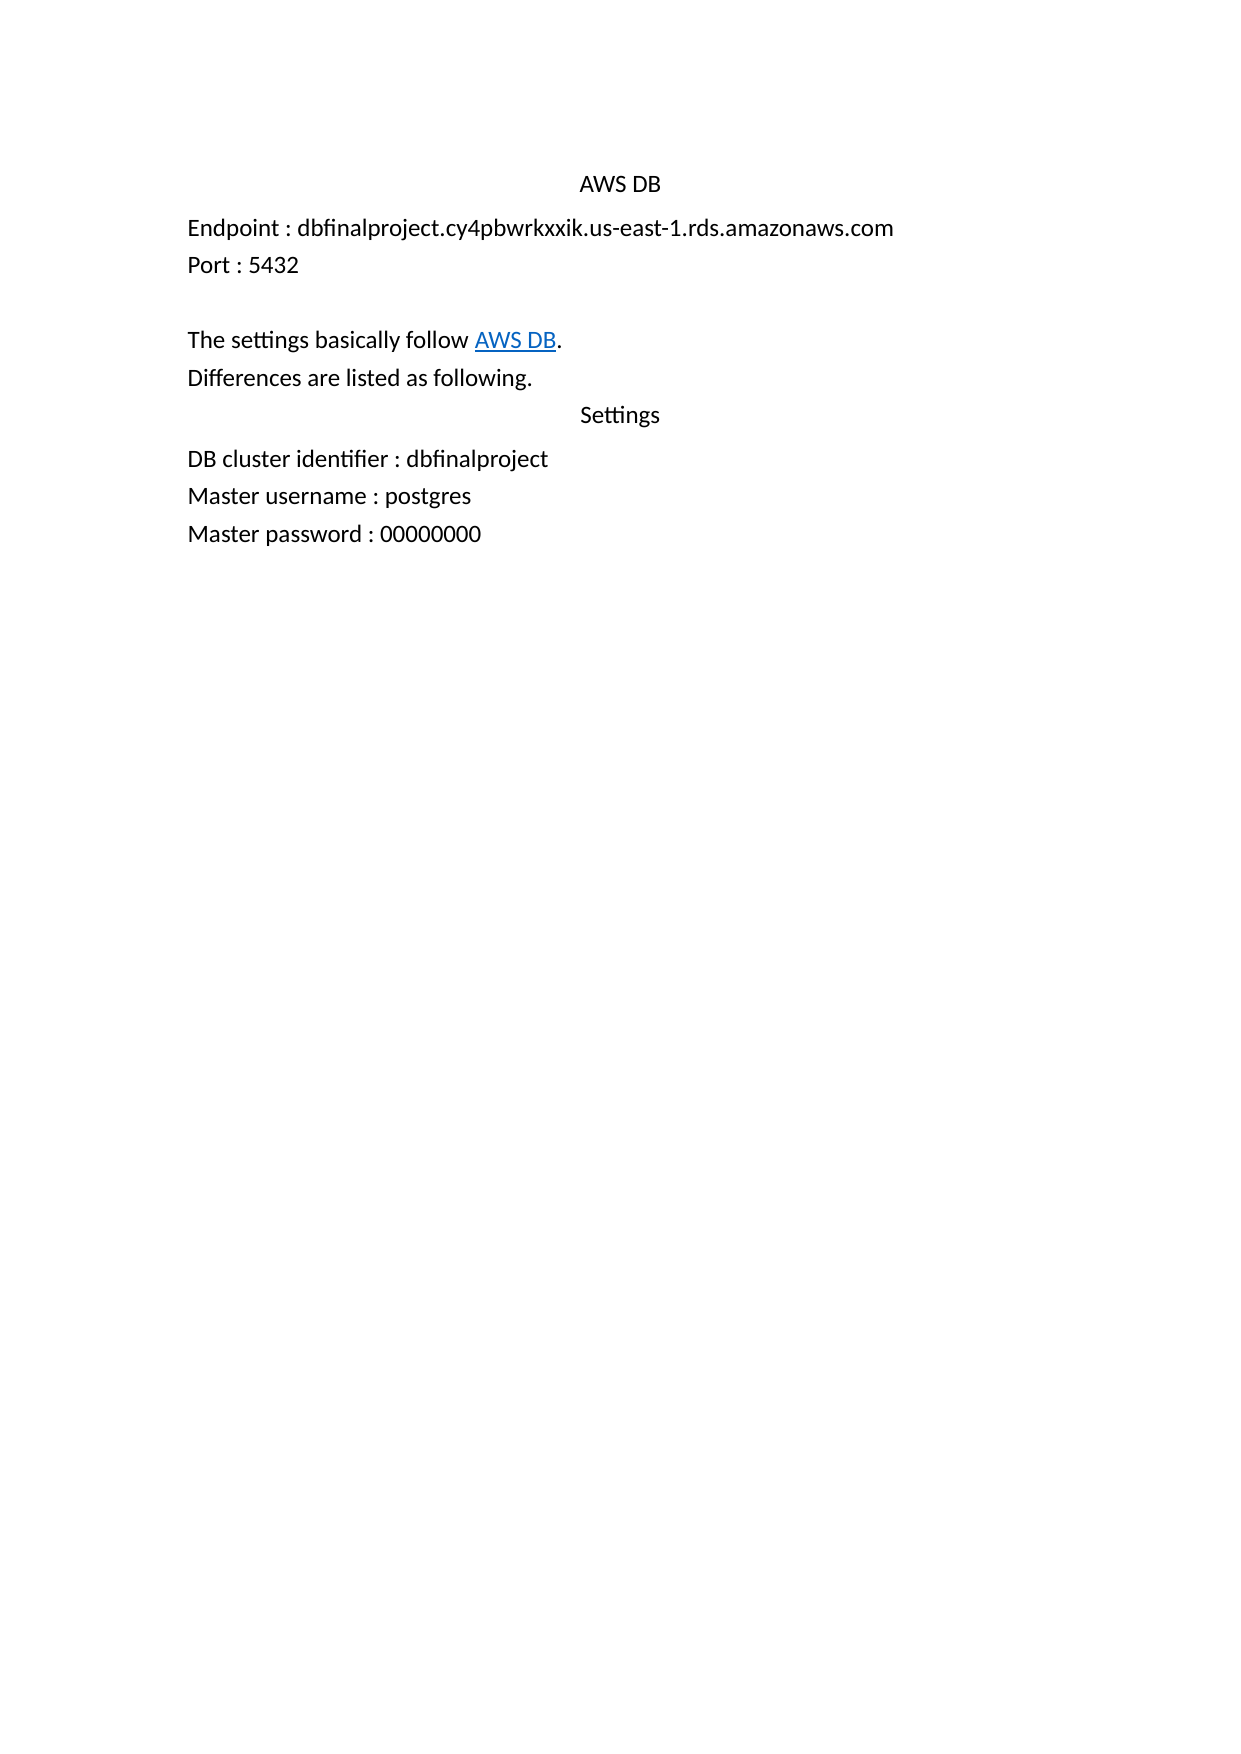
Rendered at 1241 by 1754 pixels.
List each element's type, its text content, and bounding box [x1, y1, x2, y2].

text The settings basically follow AWS DB. [187, 321, 1053, 358]
text DB cluster identifier : dbfinalproject [187, 439, 1053, 477]
subtitle AWS DB [187, 164, 1053, 202]
text Differences are listed as following. [187, 358, 1053, 396]
subtitle Settings [187, 396, 1053, 433]
text Master password : 00000000 [187, 514, 1053, 552]
text Endpoint : dbfinalproject.cy4pbwrkxxik.us-east-1.rds.amazonaws.com [187, 208, 1053, 246]
text Master username : postgres [187, 477, 1053, 514]
text Port : 5432 [187, 246, 1053, 283]
